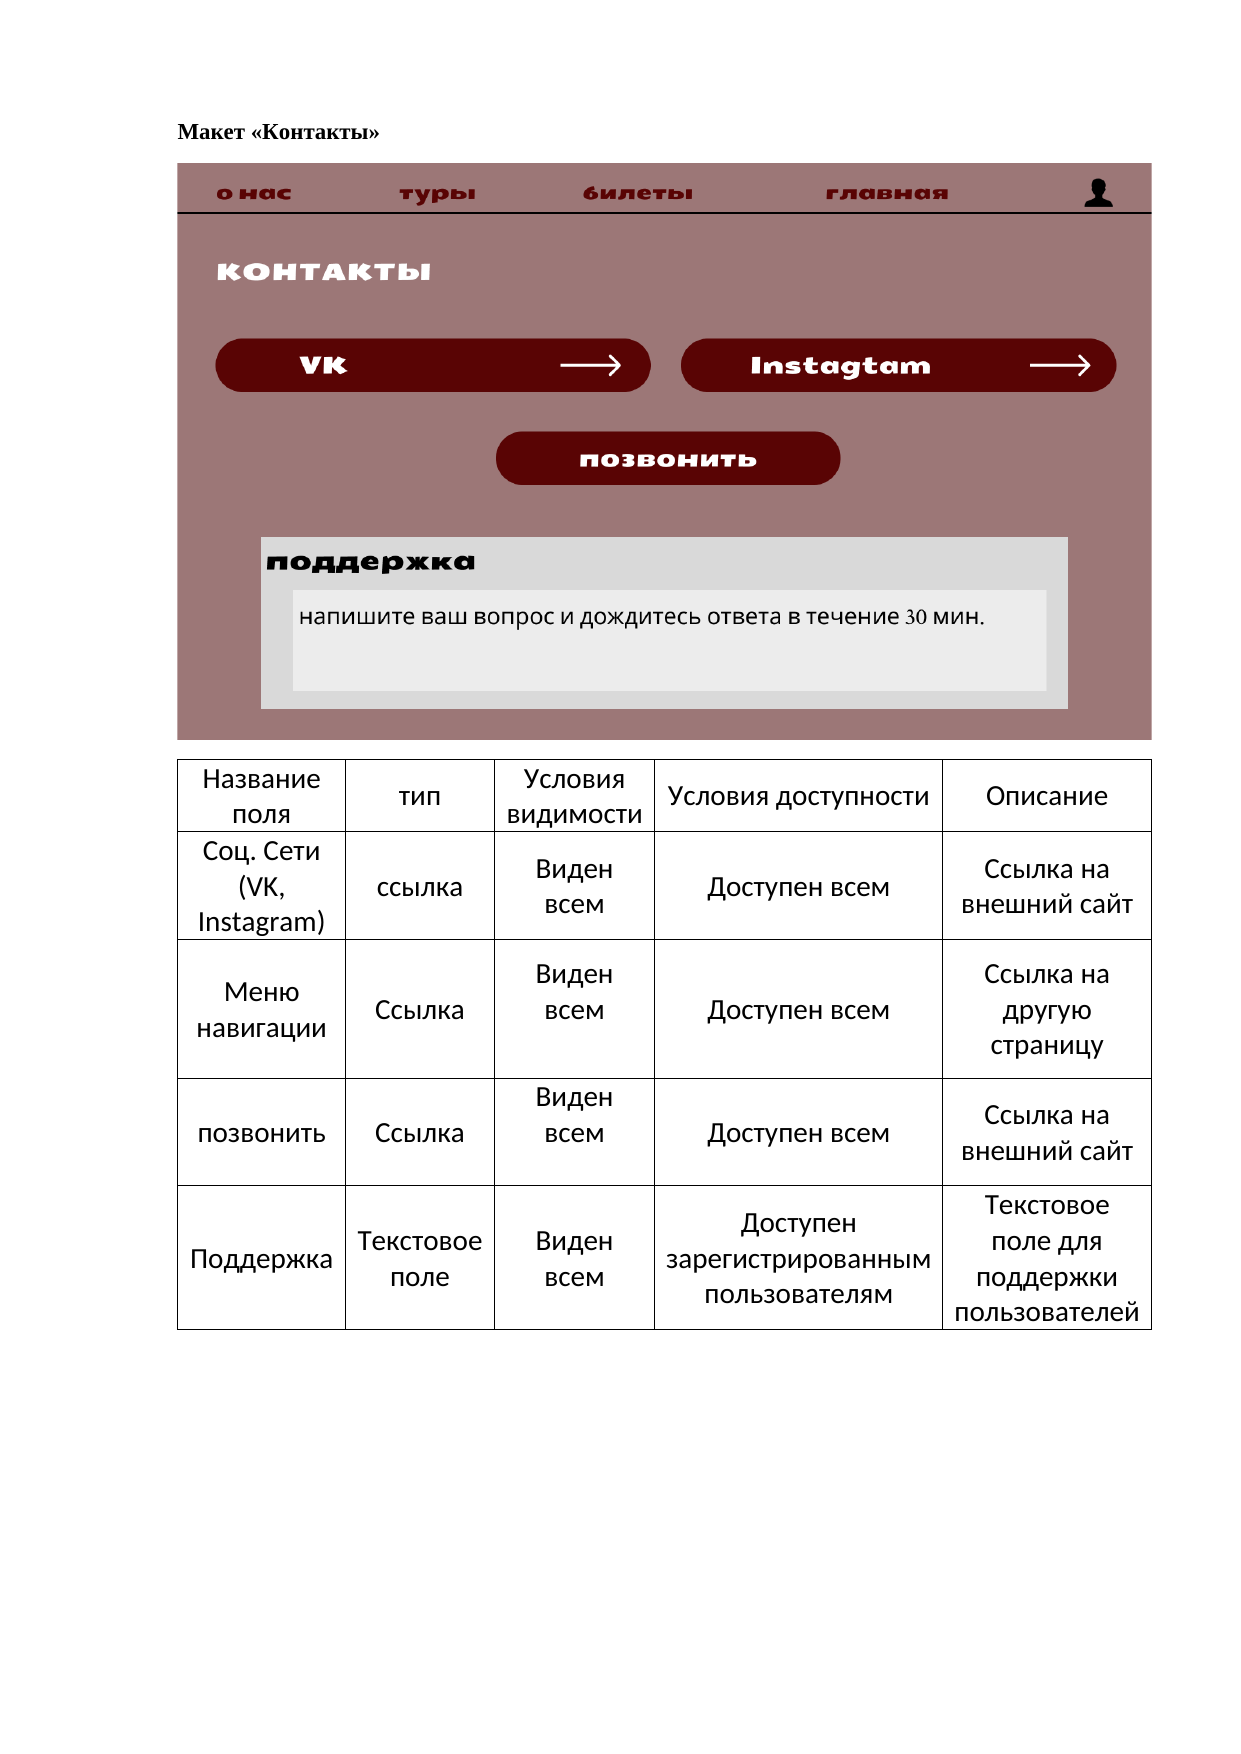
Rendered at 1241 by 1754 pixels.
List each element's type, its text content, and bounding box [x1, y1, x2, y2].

table_cell Доступен зарегистрированным пользователям [655, 1186, 942, 1329]
table_cell Доступен всем [655, 940, 942, 1077]
table_cell Поддержка [178, 1186, 345, 1329]
table_cell Виден всем [495, 940, 654, 1077]
table_cell ссылка [346, 832, 494, 939]
table_header Описание [943, 760, 1151, 831]
table_header Условия видимости [495, 760, 654, 831]
table_cell Ссылка на другую страницу [943, 940, 1151, 1077]
table_cell Виден всем [495, 1186, 654, 1329]
table_header Условия доступности [655, 760, 942, 831]
table_cell Текстовое поле [346, 1186, 494, 1329]
table_cell Виден всем [495, 1079, 654, 1185]
table_cell Ссылка [346, 940, 494, 1077]
table_cell Ссылка на внешний сайт [943, 1079, 1151, 1185]
table_cell Соц. Сети (VK, Instagram) [178, 832, 345, 939]
table_cell Виден всем [495, 832, 654, 939]
table_header тип [346, 760, 494, 831]
table_header Название поля [178, 760, 345, 831]
picture [177, 163, 1152, 740]
table_cell Текстовое поле для поддержки пользователей [943, 1186, 1151, 1329]
table_cell Доступен всем [655, 1079, 942, 1185]
table_cell позвонить [178, 1079, 345, 1185]
table_cell Ссылка на внешний сайт [943, 832, 1151, 939]
table_cell Доступен всем [655, 832, 942, 939]
text Макет «Контакты» [177, 118, 1152, 144]
table_cell Ссылка [346, 1079, 494, 1185]
table_cell Меню навигации [178, 940, 345, 1077]
